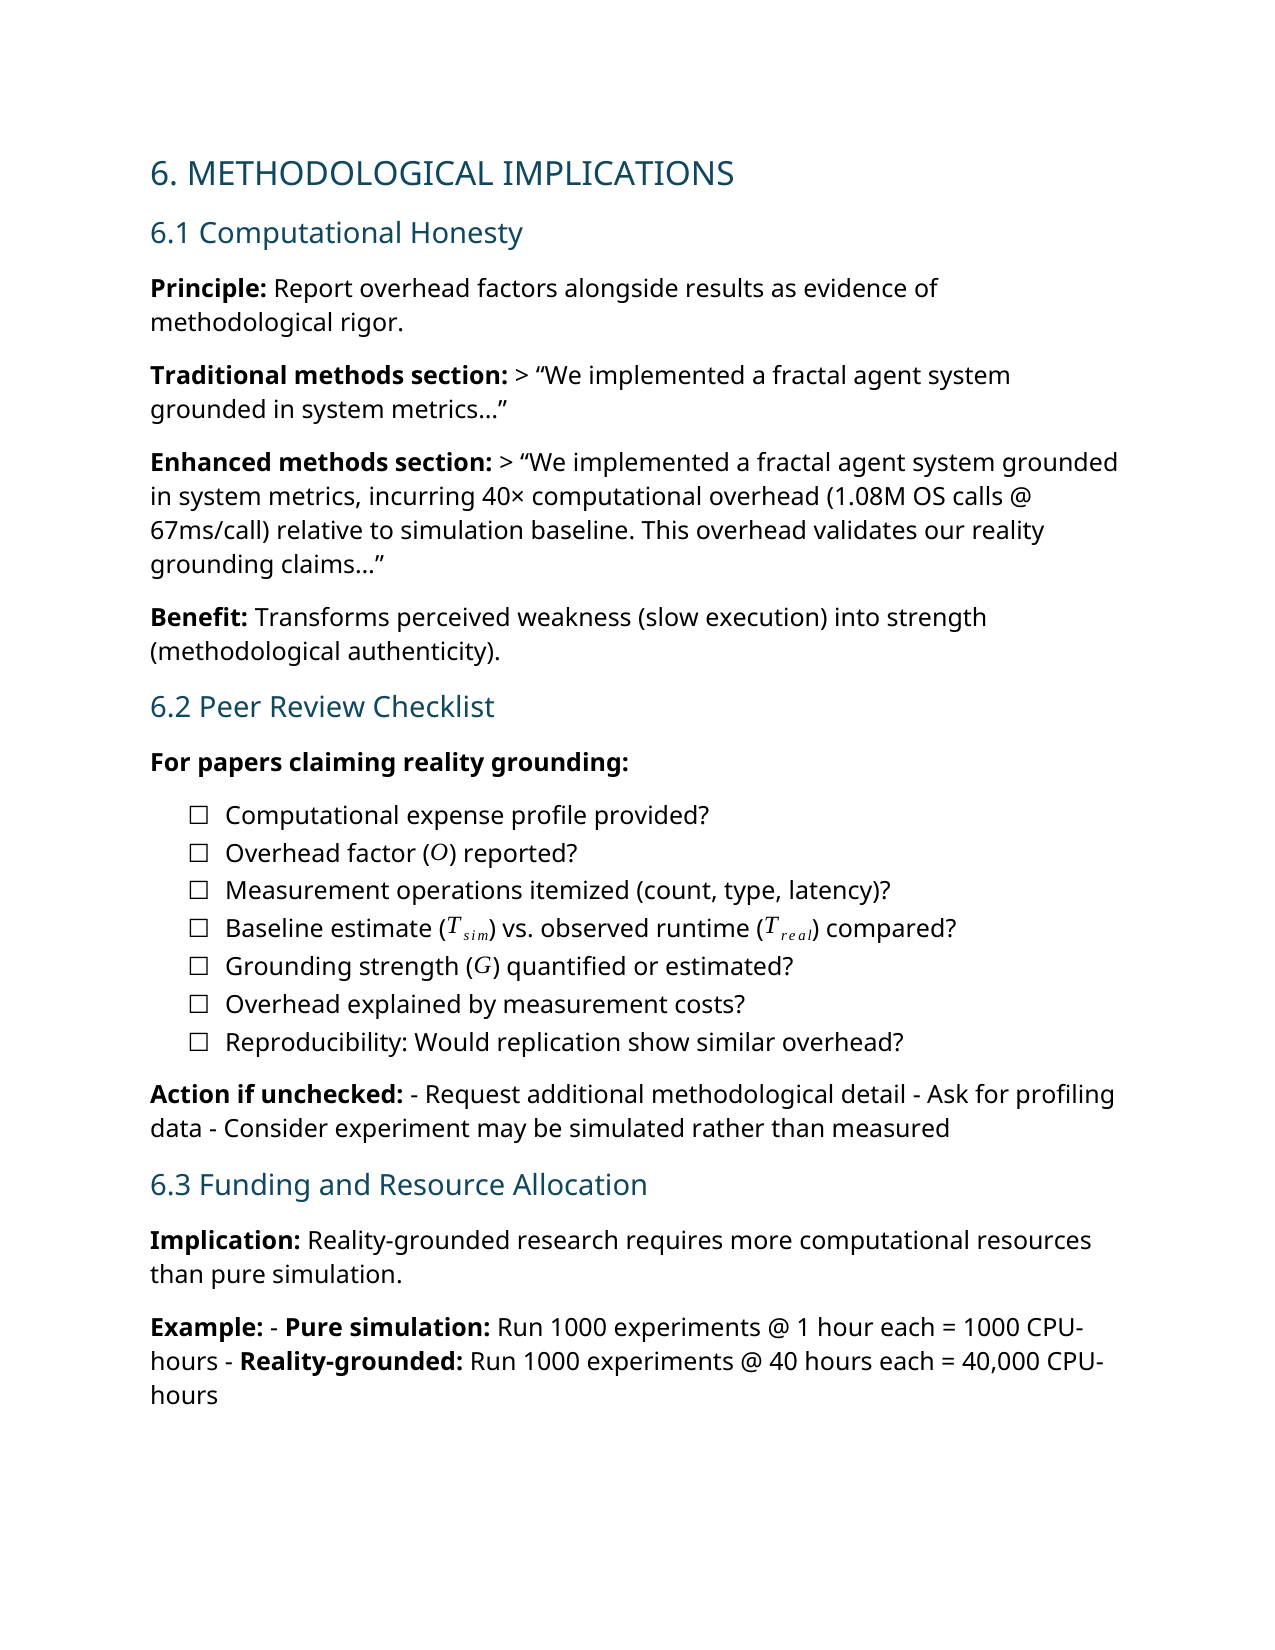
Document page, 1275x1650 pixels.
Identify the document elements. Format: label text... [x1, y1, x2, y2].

list Baseline estimate () vs. observed runtime () compared? [187, 911, 1125, 945]
list Grounding strength () quantified or estimated? [187, 949, 1125, 983]
subtitle 6.2 Peer Review Checklist [150, 686, 1125, 726]
list Reproducibility: Would replication show similar overhead? [187, 1024, 1125, 1058]
text Example: - Pure simulation: Run 1000 experiments @ 1 hour each = 1000 CPU-hours - Reality-grounded: Run 1000 experiments @ 40 hours each = 40,000 CPU-hours [150, 1309, 1125, 1411]
list Overhead factor () reported? [187, 835, 1125, 869]
text Benefit: Transforms perceived weakness (slow execution) into strength (methodological authenticity). [150, 599, 1125, 667]
text Action if unchecked: - Request additional methodological detail - Ask for profiling data - Consider experiment may be simulated rather than measured [150, 1077, 1125, 1145]
subtitle 6.1 Computational Honesty [150, 212, 1125, 252]
text Principle: Report overhead factors alongside results as evidence of methodological rigor. [150, 271, 1125, 339]
text Implication: Reality-grounded research requires more computational resources than pure simulation. [150, 1222, 1125, 1291]
subtitle 6. METHODOLOGICAL IMPLICATIONS [150, 150, 1125, 195]
text Enhanced methods section: > “We implemented a fractal agent system grounded in system metrics, incurring 40× computational overhead (1.08M OS calls @ 67ms/call) relative to simulation baseline. This overhead validates our reality grounding claims…” [150, 444, 1125, 581]
list Computational expense profile provided? [187, 797, 1125, 831]
text For papers claiming reality grounding: [150, 744, 1125, 779]
list Measurement operations itemized (count, type, latency)? [187, 873, 1125, 907]
text Traditional methods section: > “We implemented a fractal agent system grounded in system metrics…” [150, 357, 1125, 426]
subtitle 6.3 Funding and Resource Allocation [150, 1164, 1125, 1204]
list Overhead explained by measurement costs? [187, 986, 1125, 1021]
